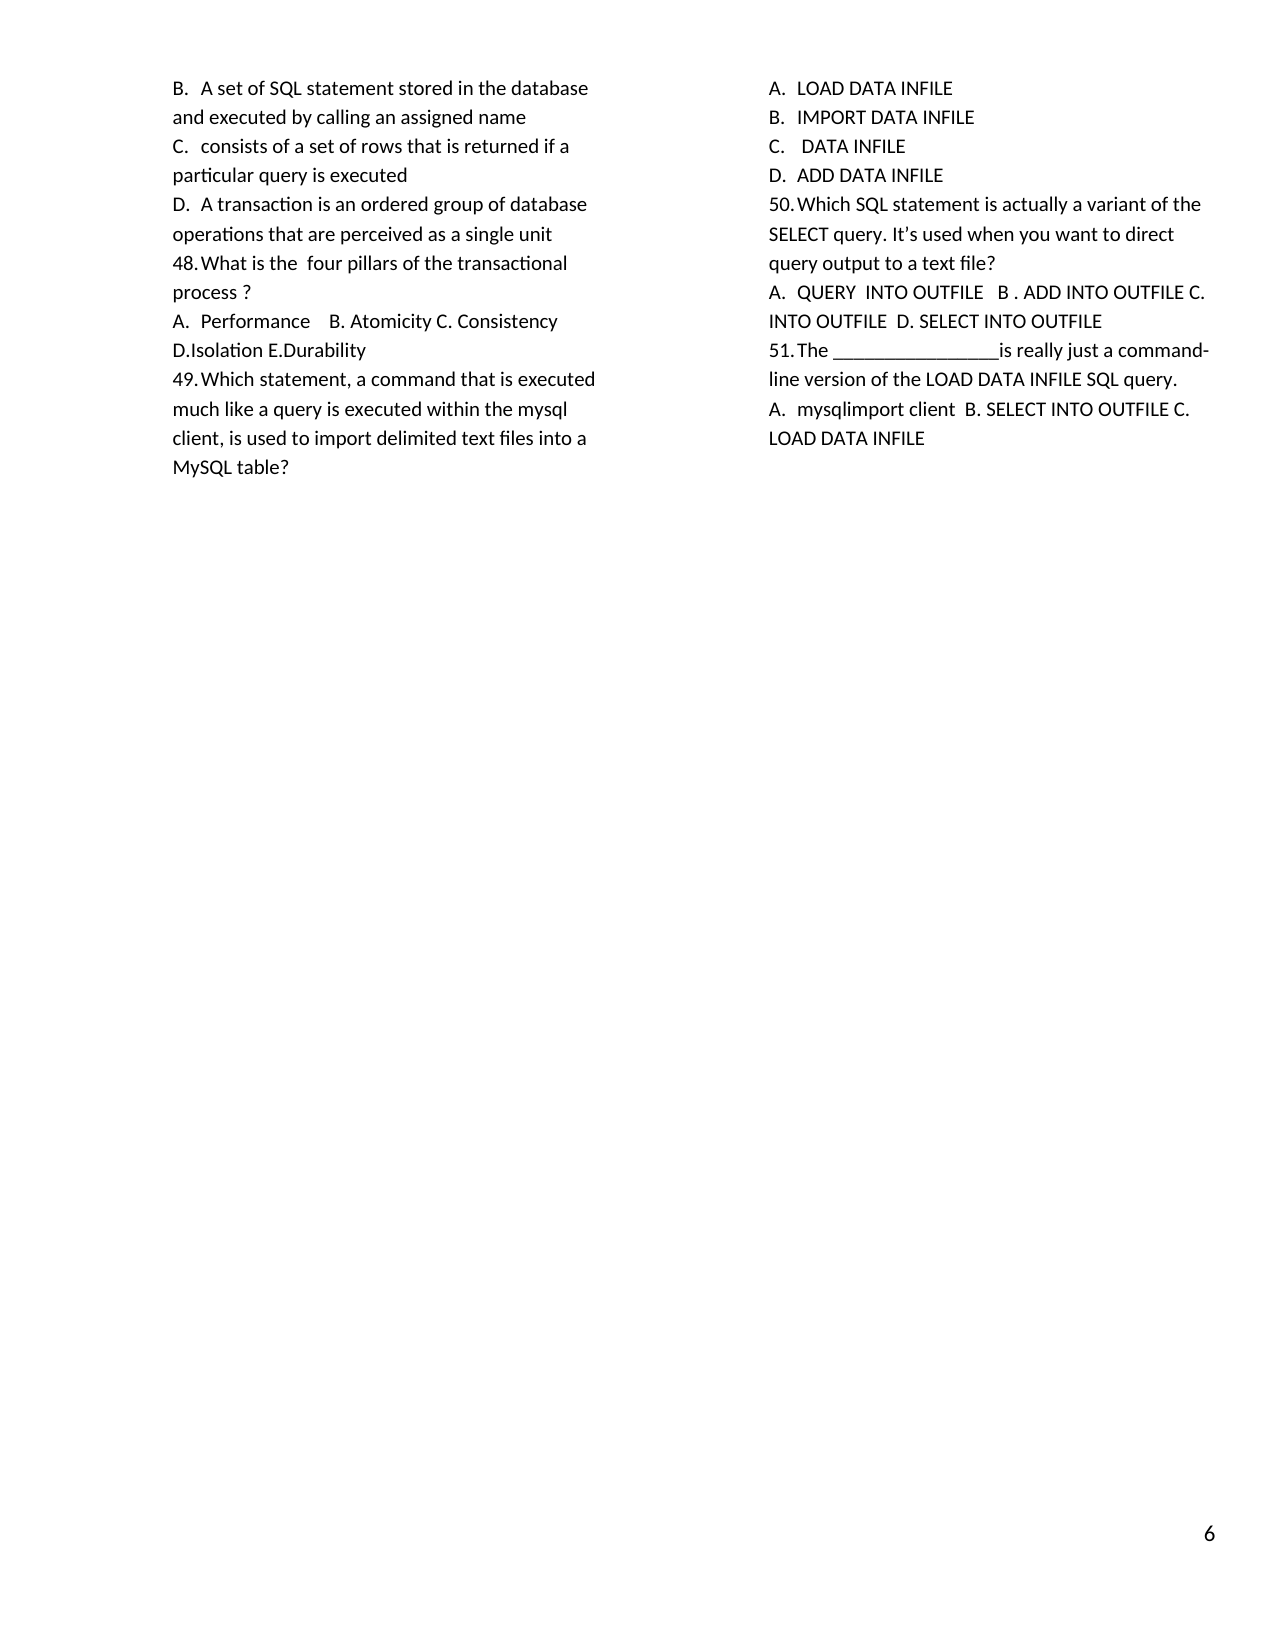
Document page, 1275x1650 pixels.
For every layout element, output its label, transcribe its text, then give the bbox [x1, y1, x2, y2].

list The ________________is really just a command-line version of the LOAD DATA INFILE SQL query. [769, 337, 1215, 392]
list What is the four pillars of the transactional process ? [172, 250, 619, 304]
list Which statement, a command that is executed much like a query is executed within the mysql client, is used to import delimited text files into a MySQL table? [172, 367, 619, 479]
list Performance B. Atomicity C. Consistency D.Isolation E.Durability [172, 308, 619, 363]
list ADD DATA INFILE [769, 162, 1215, 188]
list LOAD DATA INFILE [769, 75, 1215, 100]
list DATA INFILE [769, 133, 1215, 159]
list A transaction is an ordered group of database operations that are perceived as a single unit [172, 192, 619, 246]
list consists of a set of rows that is returned if a particular query is executed [172, 133, 619, 188]
list Which SQL statement is actually a variant of the SELECT query. It’s used when you want to direct query output to a text file? [769, 192, 1215, 275]
list A set of SQL statement stored in the database and executed by calling an assigned name [172, 75, 619, 129]
list QUERY INTO OUTFILE B . ADD INTO OUTFILE C. INTO OUTFILE D. SELECT INTO OUTFILE [769, 279, 1215, 334]
list IMPORT DATA INFILE [769, 104, 1215, 129]
list mysqlimport client B. SELECT INTO OUTFILE C. LOAD DATA INFILE [769, 396, 1215, 450]
